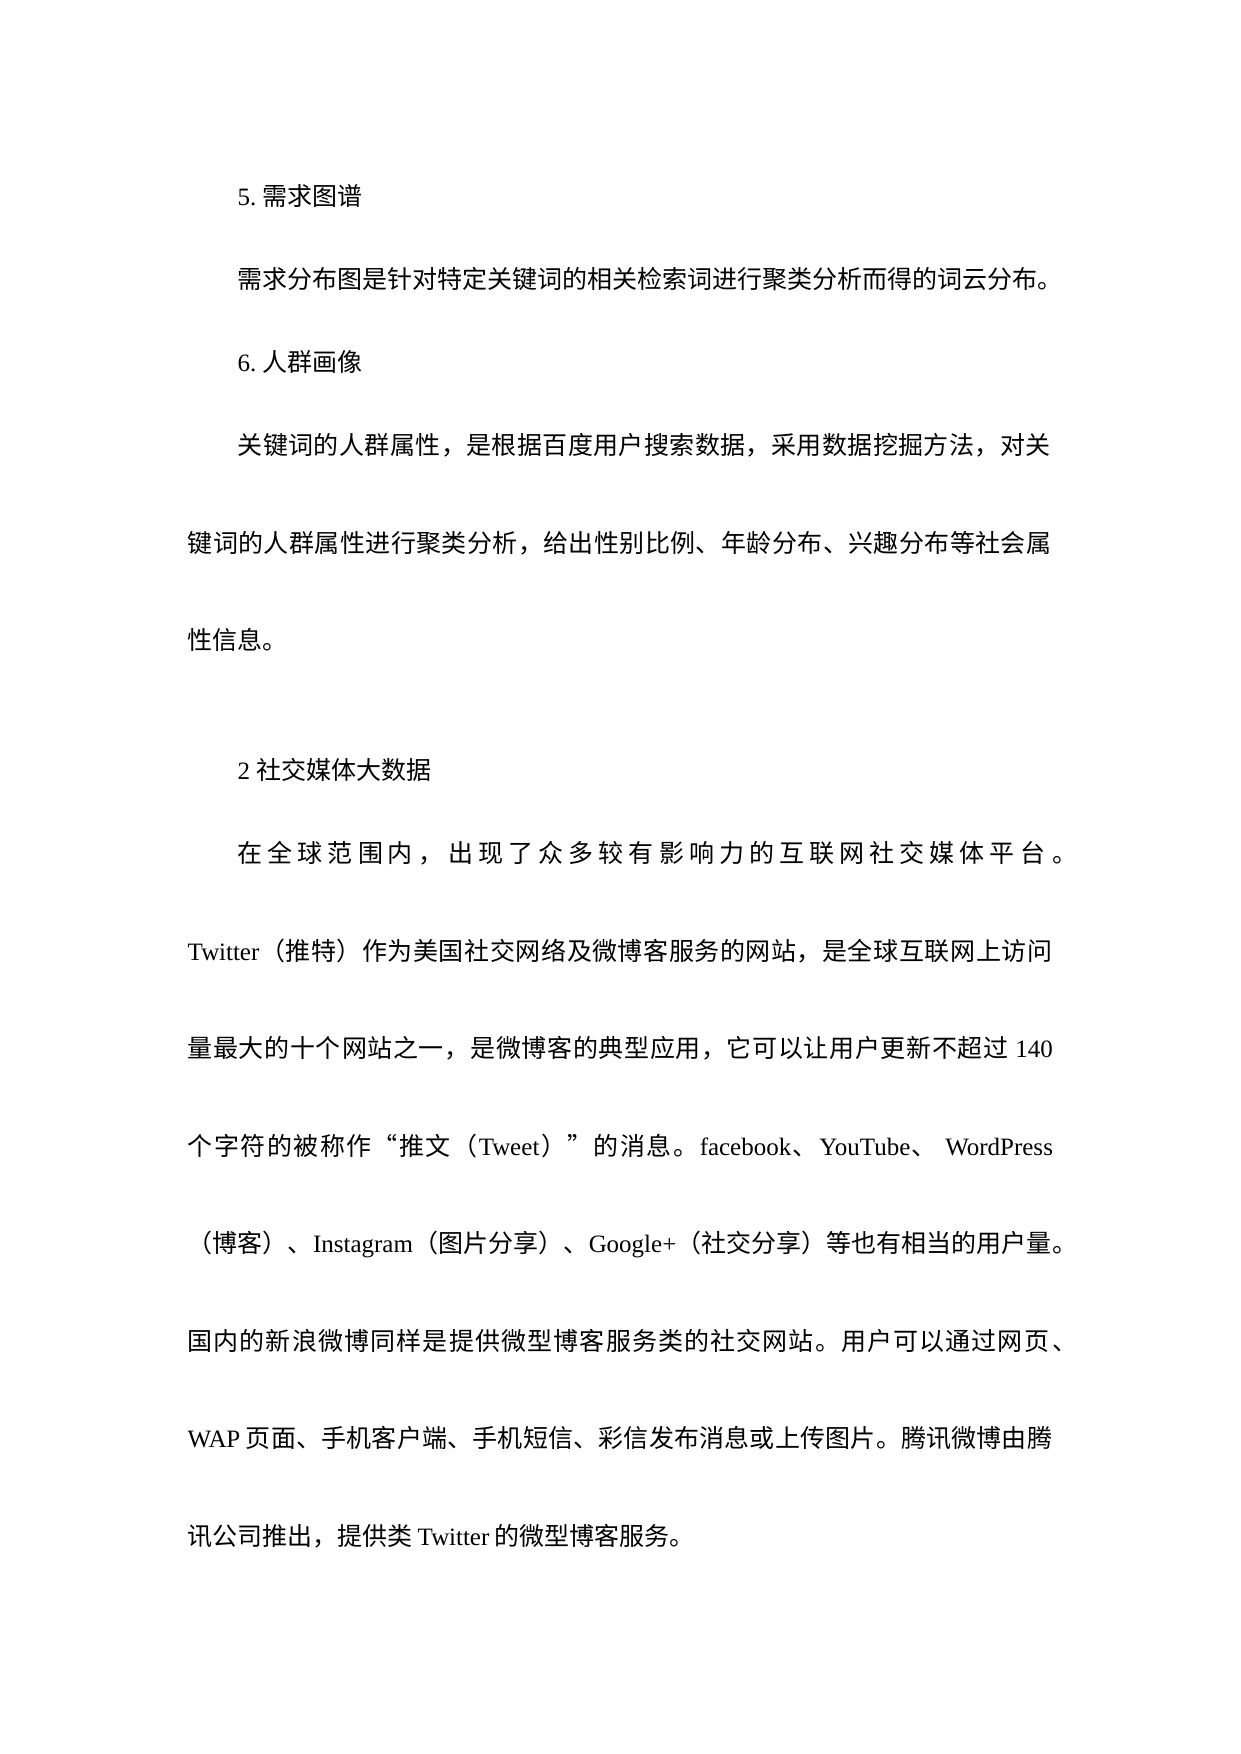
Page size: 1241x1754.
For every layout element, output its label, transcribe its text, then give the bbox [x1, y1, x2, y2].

text 5. 需求图谱 [187, 162, 1053, 227]
text 需求分布图是针对特定关键词的相关检索词进行聚类分析而得的词云分布。 [187, 245, 1053, 310]
text 2 社交媒体大数据 [187, 736, 1053, 801]
text 6. 人群画像 [187, 328, 1053, 393]
text 在全球范围内，出现了众多较有影响力的互联网社交媒体平台。Twitter（推特）作为美国社交网络及微博客服务的网站，是全球互联网上访问量最大的十个网站之一，是微博客的典型应用，它可以让用户更新不超过140个字符的被称作“推文（Tweet）”的消息。facebook、YouTube、 WordPress（博客）、Instagram（图片分享）、Google+（社交分享）等也有相当的用户量。国内的新浪微博同样是提供微型博客服务类的社交网站。用户可以通过网页、WAP页面、手机客户端、手机短信、彩信发布消息或上传图片。腾讯微博由腾讯公司推出，提供类Twitter的微型博客服务。 [187, 819, 1053, 1567]
text 关键词的人群属性，是根据百度用户搜索数据，采用数据挖掘方法，对关键词的人群属性进行聚类分析，给出性别比例、年龄分布、兴趣分布等社会属性信息。 [187, 411, 1053, 671]
